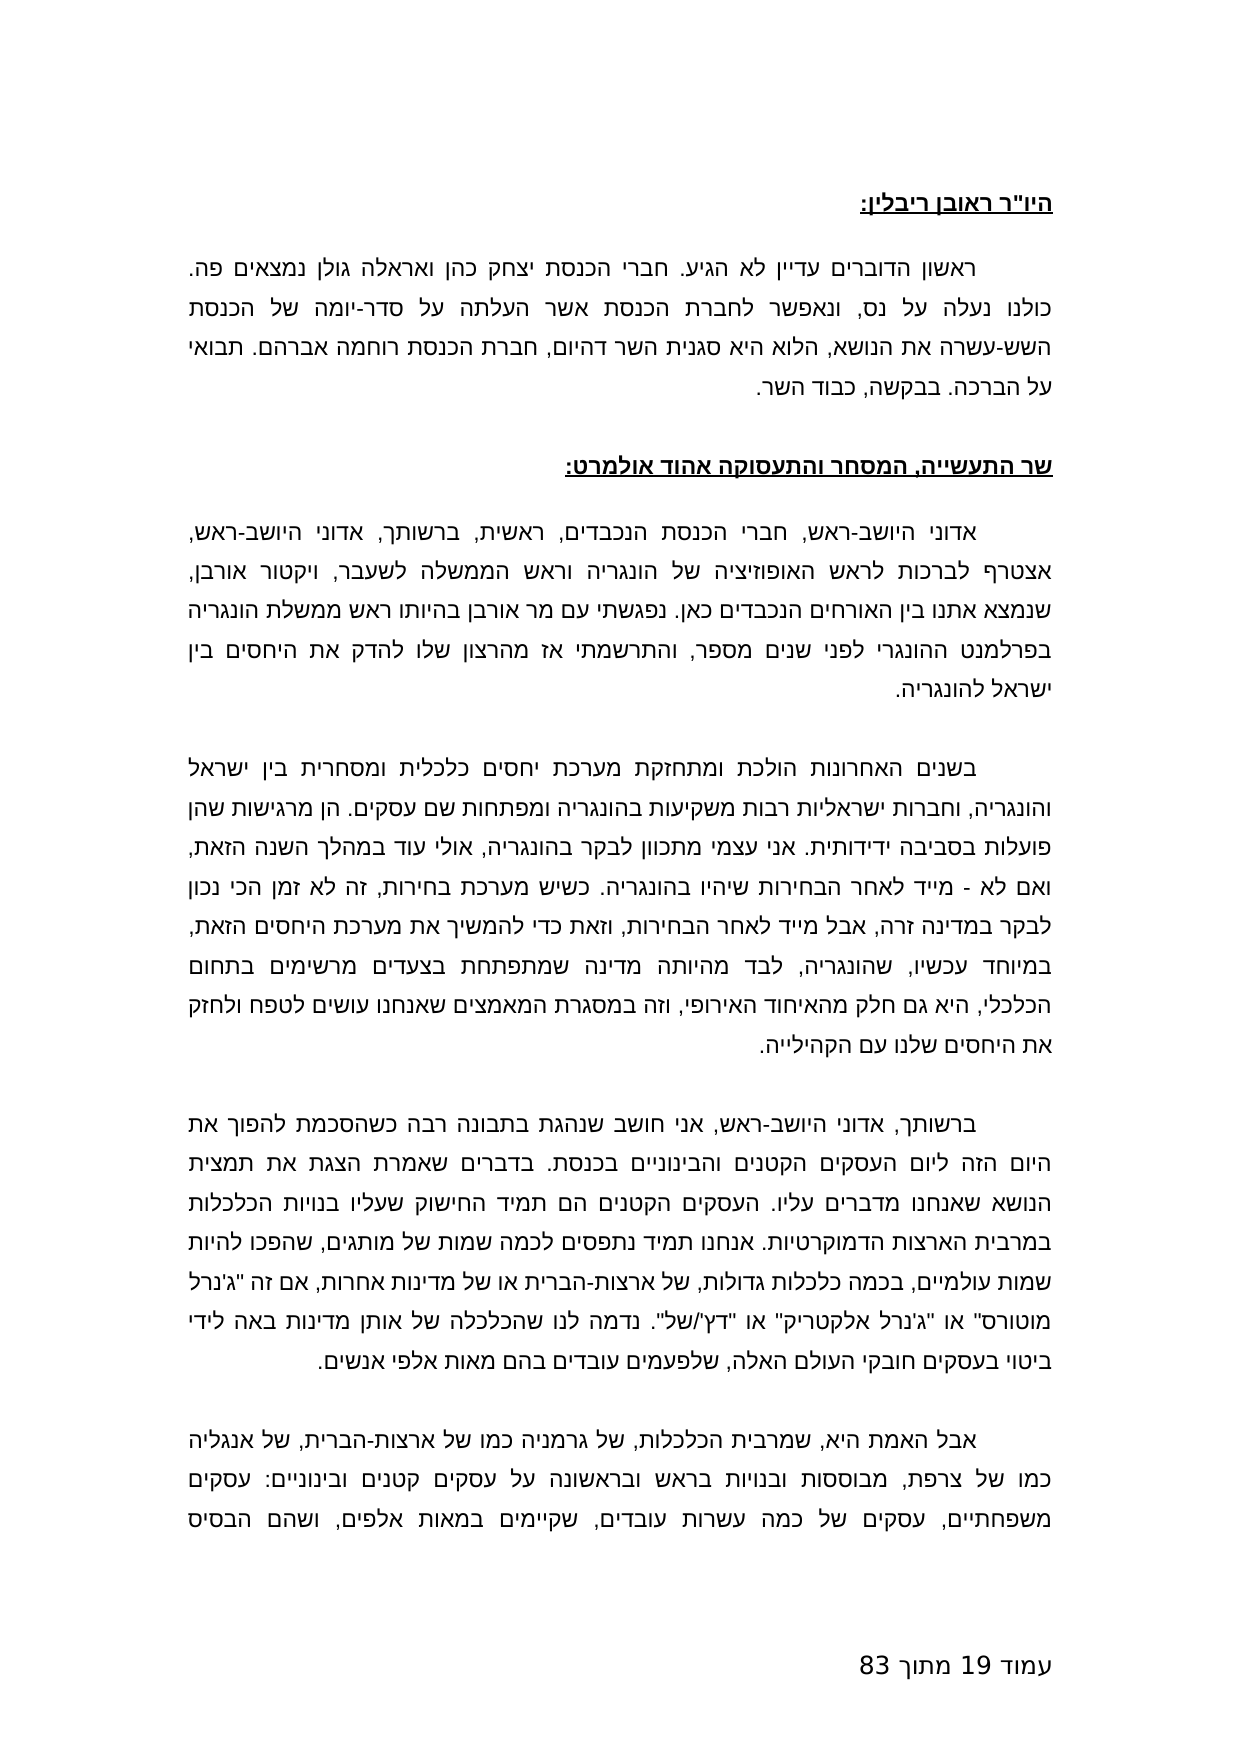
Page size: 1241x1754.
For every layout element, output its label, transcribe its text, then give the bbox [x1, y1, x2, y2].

text היו"ר ראובן ריבלין: [187, 189, 1053, 216]
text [187, 1427, 1053, 1532]
text אדוני היושב-ראש, חברי הכנסת הנכבדים, ראשית, ברשותך, אדוני היושב-ראש, אצטרף לברכות לראש האופוזיציה של הונגריה וראש הממשלה לשעבר, ויקטור אורבן, שנמצא אתנו בין האורחים הנכבדים כאן. נפגשתי עם מר אורבן בהיותו ראש ממשלת הונגריה בפרלמנט ההונגרי לפני שנים מספר, והתרשמתי אז מהרצון שלו להדק את היחסים בין ישראל להונגריה. [187, 518, 1053, 703]
text בשנים האחרונות הולכת ומתחזקת מערכת יחסים כלכלית ומסחרית בין ישראל והונגריה, וחברות ישראליות רבות משקיעות בהונגריה ומפתחות שם עסקים. הן מרגישות שהן פועלות בסביבה ידידותית. אני עצמי מתכוון לבקר בהונגריה, אולי עוד במהלך השנה הזאת, ואם לא - מייד לאחר הבחירות שיהיו בהונגריה. כשיש מערכת בחירות, זה לא זמן הכי נכון לבקר במדינה זרה, אבל מייד לאחר הבחירות, וזאת כדי להמשיך את מערכת היחסים הזאת, במיוחד עכשיו, שהונגריה, לבד מהיותה מדינה שמתפתחת בצעדים מרשימים בתחום הכלכלי, היא גם חלק מהאיחוד האירופי, וזה במסגרת המאמצים שאנחנו עושים לטפח ולחזק את היחסים שלנו עם הקהילייה. [187, 755, 1053, 1058]
text ראשון הדוברים עדיין לא הגיע. חברי הכנסת יצחק כהן ואראלה גולן נמצאים פה. כולנו נעלה על נס, ונאפשר לחברת הכנסת אשר העלתה על סדר-יומה של הכנסת השש-עשרה את הנושא, הלוא היא סגנית השר דהיום, חברת הכנסת רוחמה אברהם. תבואי על הברכה. בבקשה, כבוד השר. [187, 255, 1053, 400]
text שר התעשייה, המסחר והתעסוקה אהוד אולמרט: [187, 453, 1053, 479]
text ברשותך, אדוני היושב-ראש, אני חושב שנהגת בתבונה רבה כשהסכמת להפוך את היום הזה ליום העסקים הקטנים והבינוניים בכנסת. בדברים שאמרת הצגת את תמצית הנושא שאנחנו מדברים עליו. העסקים הקטנים הם תמיד החישוק שעליו בנויות הכלכלות במרבית הארצות הדמוקרטיות. אנחנו תמיד נתפסים לכמה שמות של מותגים, שהפכו להיות שמות עולמיים, בכמה כלכלות גדולות, של ארצות-הברית או של מדינות אחרות, אם זה "ג'נרל מוטורס" או "ג'נרל אלקטריק" או "דץ'/של". נדמה לנו שהכלכלה של אותן מדינות באה לידי ביטוי בעסקים חובקי העולם האלה, שלפעמים עובדים בהם מאות אלפי אנשים. [187, 1111, 1053, 1374]
